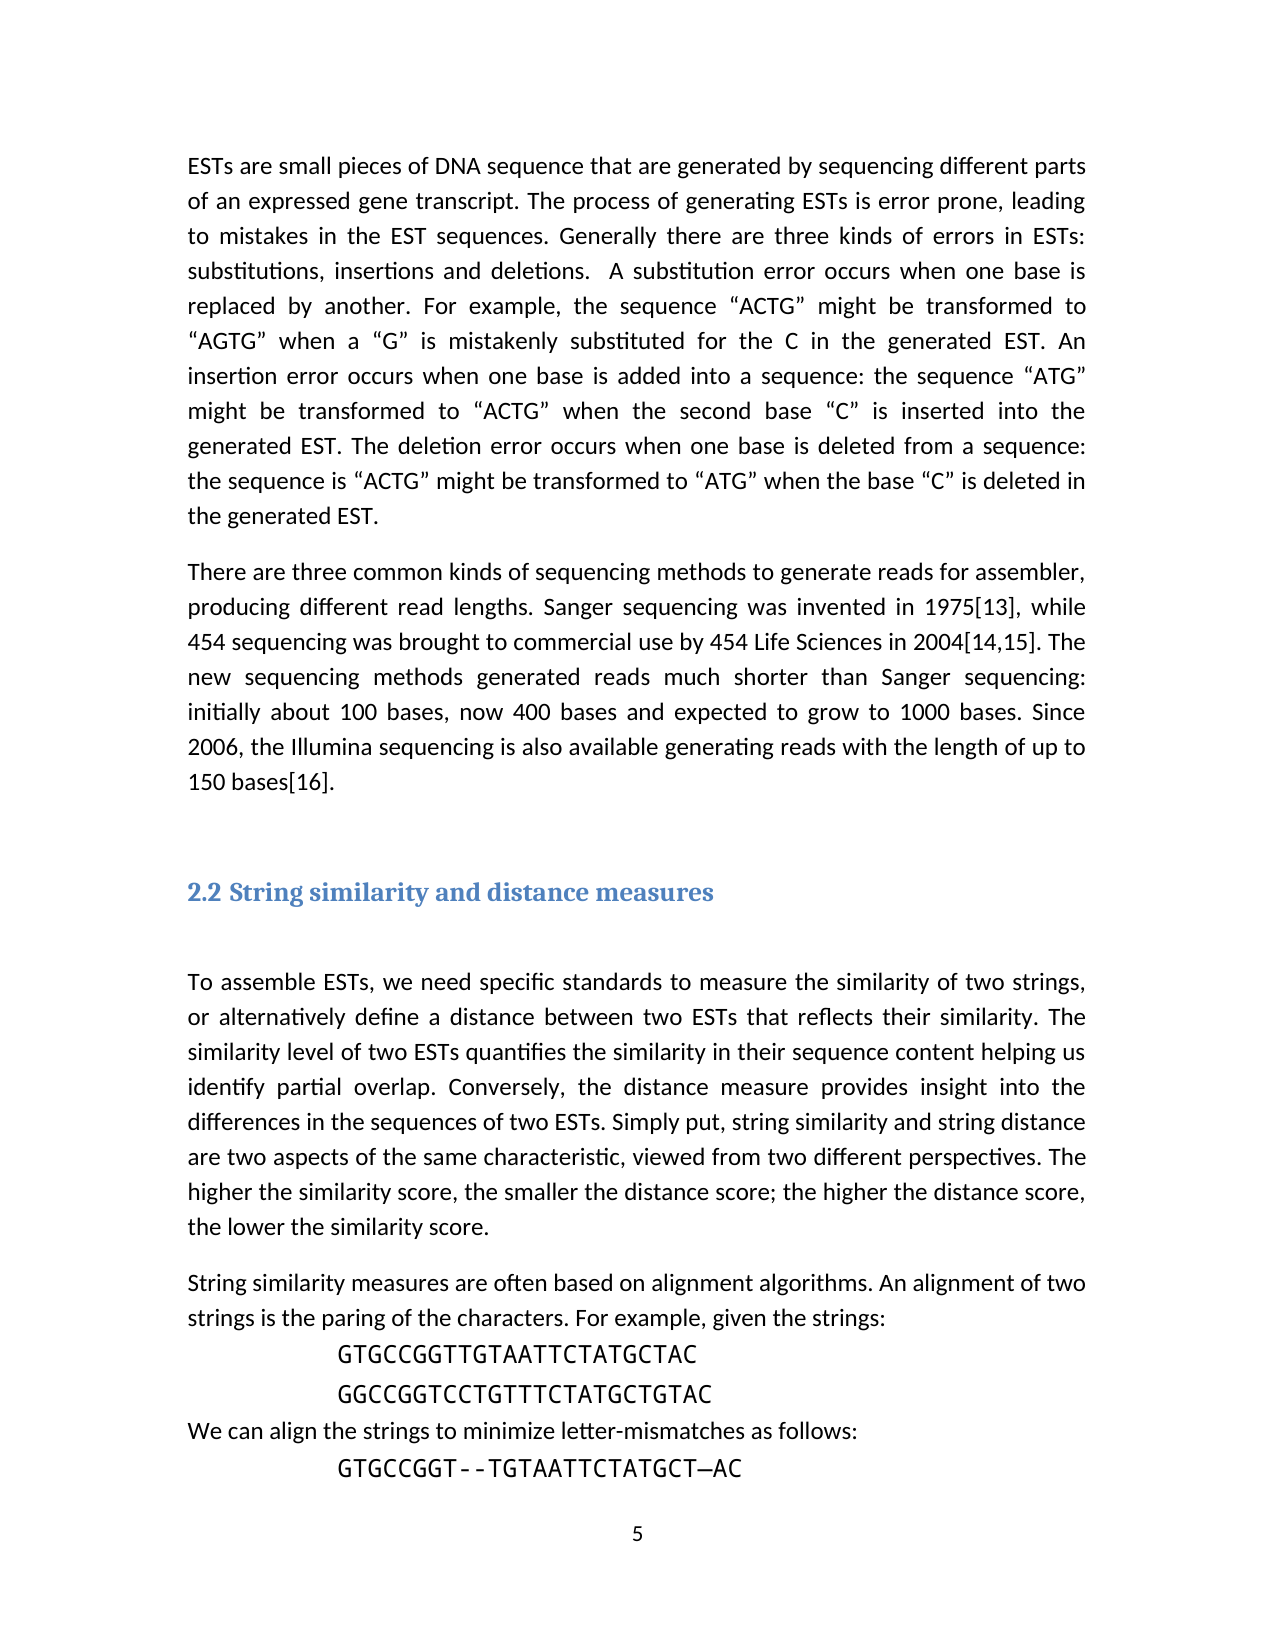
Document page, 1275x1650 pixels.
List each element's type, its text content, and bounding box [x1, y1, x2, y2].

text We can align the strings to minimize letter-mismatches as follows: [187, 1415, 1087, 1446]
text ESTs are small pieces of DNA sequence that are generated by sequencing different parts of an expressed gene transcript. The process of generating ESTs is error prone, leading to mistakes in the EST sequences. Generally there are three kinds of errors in ESTs: substitutions, insertions and deletions. A substitution error occurs when one base is replaced by another. For example, the sequence “ACTG” might be transformed to “AGTG” when a “G” is mistakenly substituted for the C in the generated EST. An insertion error occurs when one base is added into a sequence: the sequence “ATG” might be transformed to “ACTG” when the second base “C” is inserted into the generated EST. The deletion error occurs when one base is deleted from a sequence: the sequence is “ACTG” might be transformed to “ATG” when the base “C” is deleted in the generated EST. [187, 150, 1087, 531]
text GTGCCGGT--TGTAATTCTATGCT—AC [337, 1450, 1087, 1484]
text There are three common kinds of sequencing methods to generate reads for assembler, producing different read lengths. Sanger sequencing was invented in 1975[13], while 454 sequencing was brought to commercial use by 454 Life Sciences in 2004[14,15]. The new sequencing methods generated reads much shorter than Sanger sequencing: initially about 100 bases, now 400 bases and expected to grow to 1000 bases. Since 2006, the Illumina sequencing is also available generating reads with the length of up to 150 bases[16]. [187, 556, 1087, 796]
subtitle String similarity and distance measures [187, 877, 1087, 909]
text GTGCCGGTTGTAATTCTATGCTAC [337, 1337, 1087, 1371]
text GGCCGGTCCTGTTTCTATGCTGTAC [337, 1376, 1087, 1410]
text To assemble ESTs, we need specific standards to measure the similarity of two strings, or alternatively define a distance between two ESTs that reflects their similarity. The similarity level of two ESTs quantifies the similarity in their sequence content helping us identify partial overlap. Conversely, the distance measure provides insight into the differences in the sequences of two ESTs. Simply put, string similarity and string distance are two aspects of the same characteristic, viewed from two different perspectives. The higher the similarity score, the smaller the distance score; the higher the distance score, the lower the similarity score. [187, 966, 1087, 1242]
text String similarity measures are often based on alignment algorithms. An alignment of two strings is the paring of the characters. For example, given the strings: [187, 1267, 1087, 1333]
